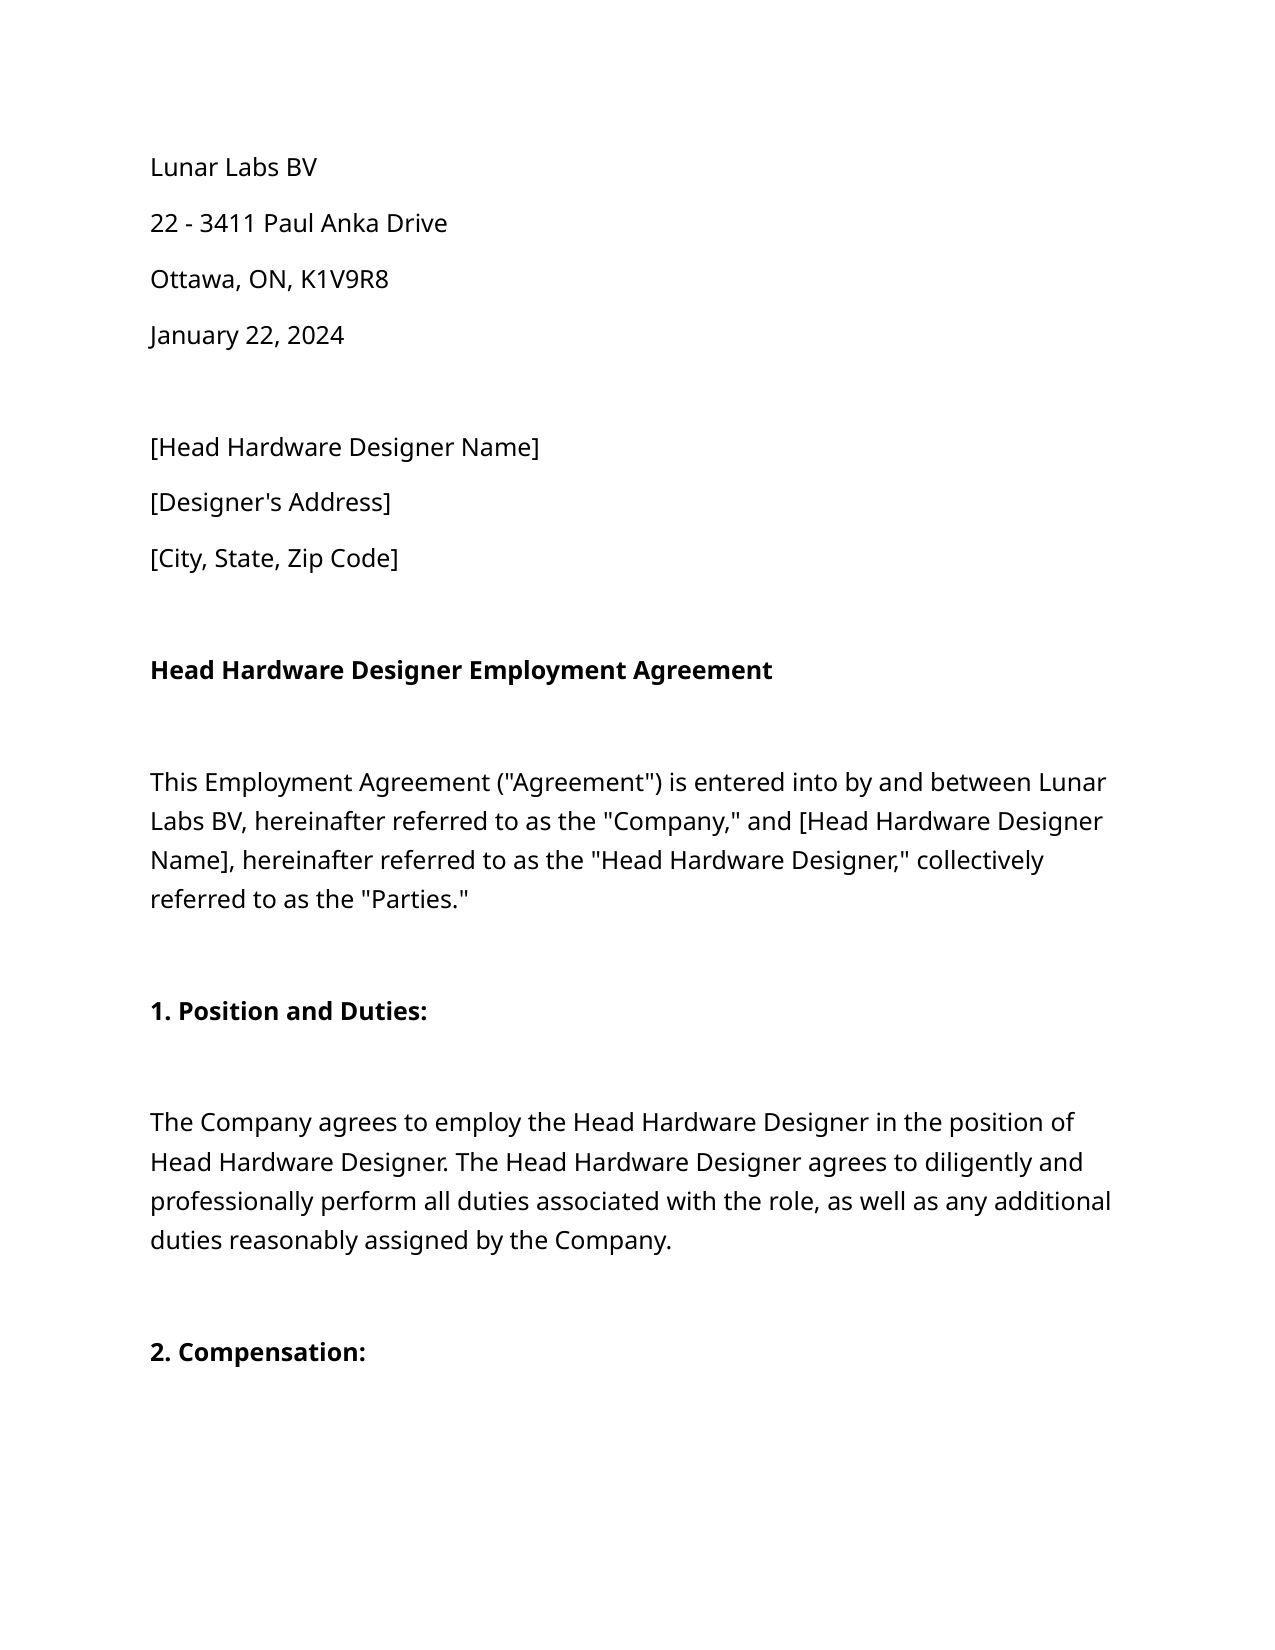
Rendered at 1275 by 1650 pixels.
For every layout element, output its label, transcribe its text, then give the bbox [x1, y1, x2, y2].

text [City, State, Zip Code] [150, 541, 1125, 575]
text [Head Hardware Designer Name] [150, 429, 1125, 463]
text Head Hardware Designer Employment Agreement [150, 652, 1125, 687]
text The Company agrees to employ the Head Hardware Designer in the position of Head Hardware Designer. The Head Hardware Designer agrees to diligently and professionally perform all duties associated with the role, as well as any additional duties reasonably assigned by the Company. [150, 1105, 1125, 1257]
text Lunar Labs BV [150, 150, 1125, 184]
text 22 - 3411 Paul Anka Drive [150, 206, 1125, 240]
text 2. Compensation: [150, 1334, 1125, 1368]
text 1. Position and Duties: [150, 993, 1125, 1027]
text [Designer's Address] [150, 485, 1125, 519]
text This Employment Agreement ("Agreement") is entered into by and between Lunar Labs BV, hereinafter referred to as the "Company," and [Head Hardware Designer Name], hereinafter referred to as the "Head Hardware Designer," collectively referred to as the "Parties." [150, 764, 1125, 916]
text January 22, 2024 [150, 317, 1125, 352]
text Ottawa, ON, K1V9R8 [150, 262, 1125, 296]
